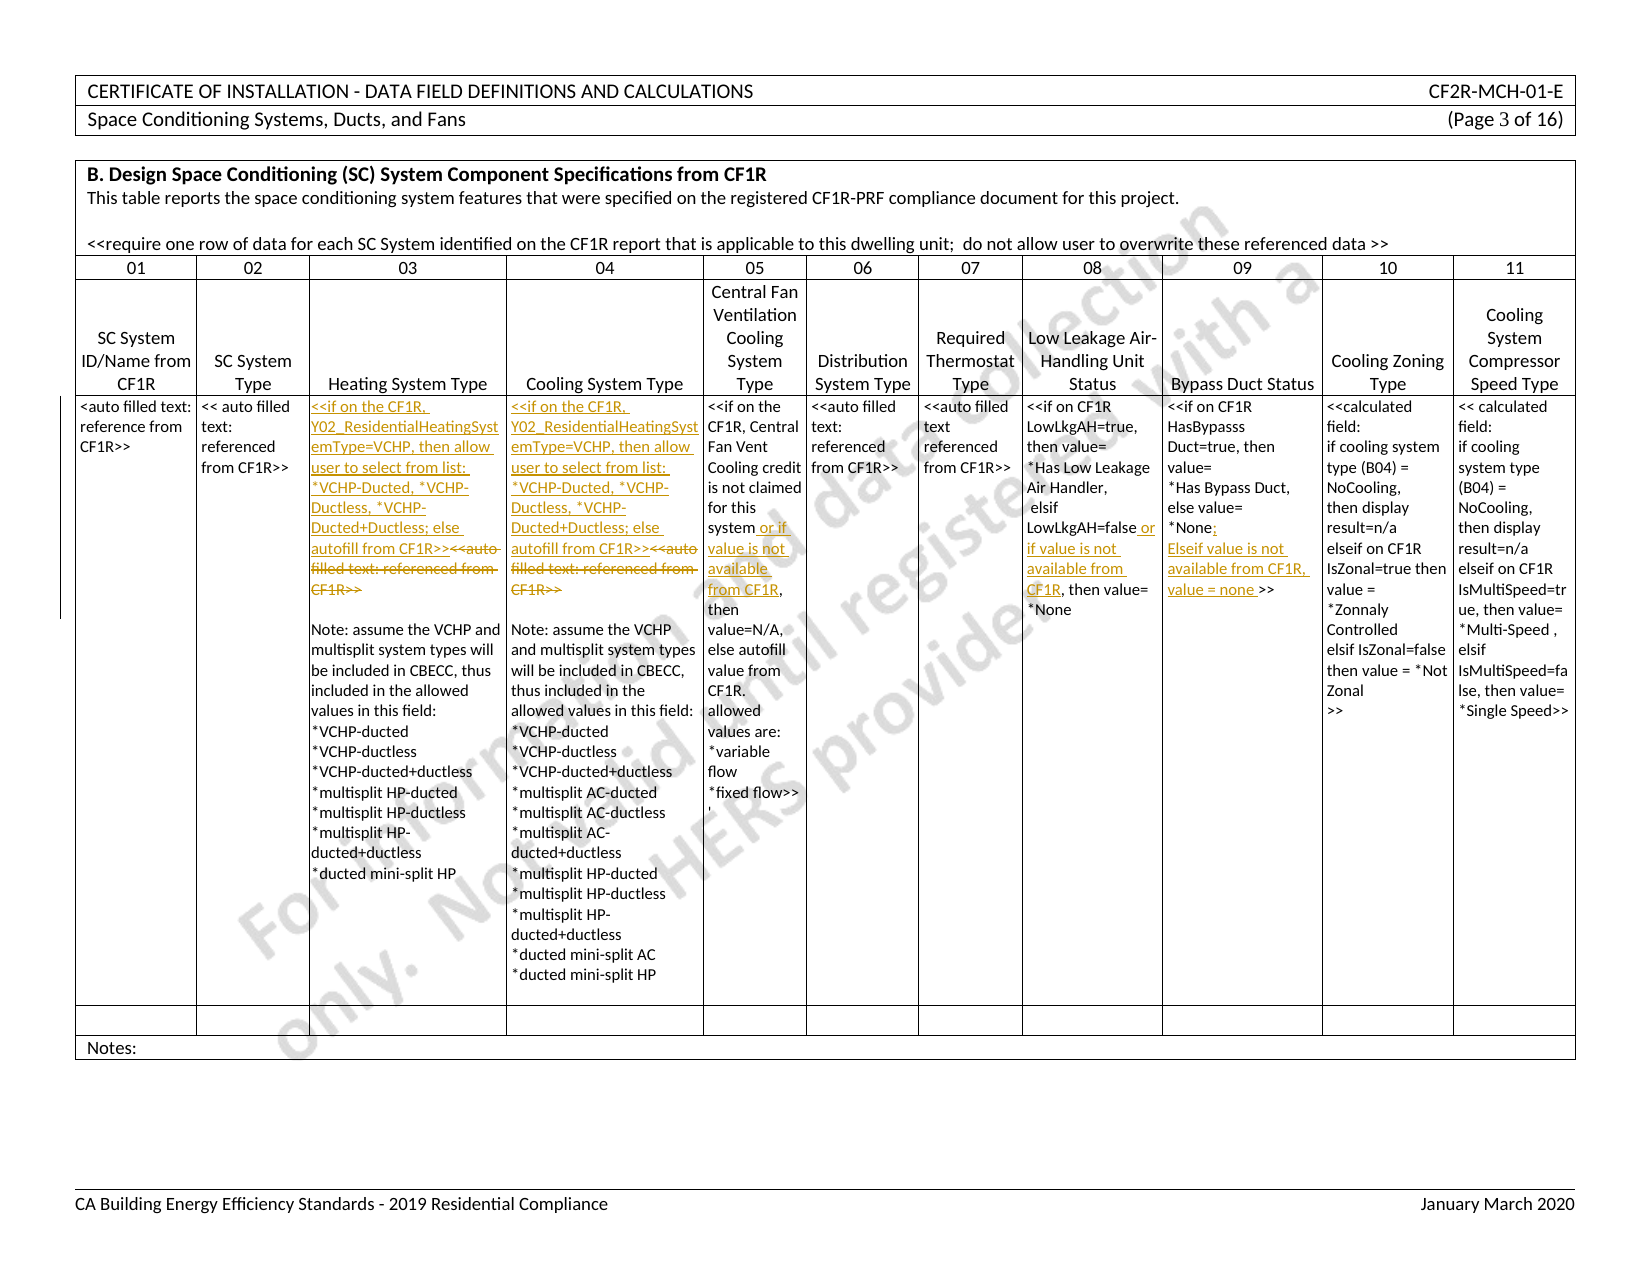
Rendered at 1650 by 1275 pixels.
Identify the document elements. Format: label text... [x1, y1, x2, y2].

table_cell <<auto filled text: referenced from CF1R>> [807, 396, 918, 1005]
table_cell [1323, 1006, 1453, 1035]
table_cell SC System ID/Name from CF1R [76, 280, 196, 395]
table_cell [507, 1006, 703, 1035]
table_cell <auto filled text: reference from CF1R>> [76, 396, 196, 1005]
table_cell [807, 1006, 918, 1035]
table_cell [310, 1006, 506, 1035]
table_cell <<if on CF1R HasBypasss Duct=true, then value= *Has Bypass Duct, else value= *None >> [1163, 396, 1322, 1005]
table_cell Note: assume the VCHP and multisplit system types will be included in CBECC, thus included in the allowed values in this field: *VCHP-ducted *VCHP-ductless *VCHP-ducted+ductless *multisplit AC-ducted *multisplit AC-ductless *multisplit AC-ducted+ductless *multisplit HP-ducted *multisplit HP-ductless *multisplit HP-ducted+ductless *ducted mini-split AC *ducted mini-split HP [507, 396, 703, 1005]
table_cell [704, 1006, 806, 1035]
table_cell Notes: [76, 1036, 1575, 1059]
table_cell Heating System Type [310, 280, 506, 395]
table_cell Distribution System Type [807, 280, 918, 395]
table_cell [1023, 1006, 1162, 1035]
table_cell 07 [919, 256, 1022, 279]
table_cell 09 [1163, 256, 1322, 279]
table_cell 02 [197, 256, 309, 279]
table_cell 10 [1323, 256, 1453, 279]
table_cell 06 [807, 256, 918, 279]
table_cell Cooling System Type [507, 280, 703, 395]
table_cell [197, 1006, 309, 1035]
table_cell 03 [310, 256, 506, 279]
table_cell [1454, 1006, 1575, 1035]
table_cell 08 [1023, 256, 1162, 279]
table_cell Central Fan Ventilation Cooling System Type [704, 280, 806, 395]
table_cell << auto filled text: referenced from CF1R>> [197, 396, 309, 1005]
table_cell Bypass Duct Status [1163, 280, 1322, 395]
table_cell Note: assume the VCHP and multisplit system types will be included in CBECC, thus included in the allowed values in this field: *VCHP-ducted *VCHP-ductless *VCHP-ducted+ductless *multisplit HP-ducted *multisplit HP-ductless *multisplit HP-ducted+ductless *ducted mini-split HP [310, 396, 506, 1005]
table_cell SC System Type [197, 280, 309, 395]
table_cell Cooling System Compressor Speed Type [1454, 280, 1575, 395]
table_cell 11 [1454, 256, 1575, 279]
table_cell Low Leakage Air-Handling Unit Status [1023, 280, 1162, 395]
table_cell 05 [704, 256, 806, 279]
table_cell 01 [76, 256, 196, 279]
table_cell <<calculated field: if cooling system type (B04) = NoCooling, then display result=n/a elseif on CF1R IsZonal=true then value = *Zonnaly Controlled elsif IsZonal=false then value = *Not Zonal >> [1323, 396, 1453, 1005]
table_cell [919, 1006, 1022, 1035]
table_cell [1163, 1006, 1322, 1035]
table_cell Required Thermostat Type [919, 280, 1022, 395]
table_cell <<if on the CF1R, Central Fan Vent Cooling credit is not claimed for this system, then value=N/A, else autofill value from CF1R. allowed values are: *variable flow *fixed flow>> ' [704, 396, 806, 1005]
table_cell <<if on CF1R LowLkgAH=true, then value= *Has Low Leakage Air Handler, elsif LowLkgAH=false, then value= *None [1023, 396, 1162, 1005]
table_cell <<auto filled text referenced from CF1R>> [919, 396, 1022, 1005]
table_cell << calculated field: if cooling system type (B04) = NoCooling, then display result=n/a elseif on CF1R IsMultiSpeed=true, then value= *Multi-Speed , elsif IsMultiSpeed=false, then value= *Single Speed>> [1454, 396, 1575, 1005]
table_cell Cooling Zoning Type [1323, 280, 1453, 395]
table_header B. Design Space Conditioning (SC) System Component Specifications from CF1R This table reports the space conditioning system features that were specified on the registered CF1R-PRF compliance document for this project. <<require one row of data for each SC System identified on the CF1R report that is applicable to this dwelling unit; do not allow user to overwrite these referenced data >> [76, 161, 1575, 255]
table_cell 04 [507, 256, 703, 279]
table_cell [76, 1006, 196, 1035]
